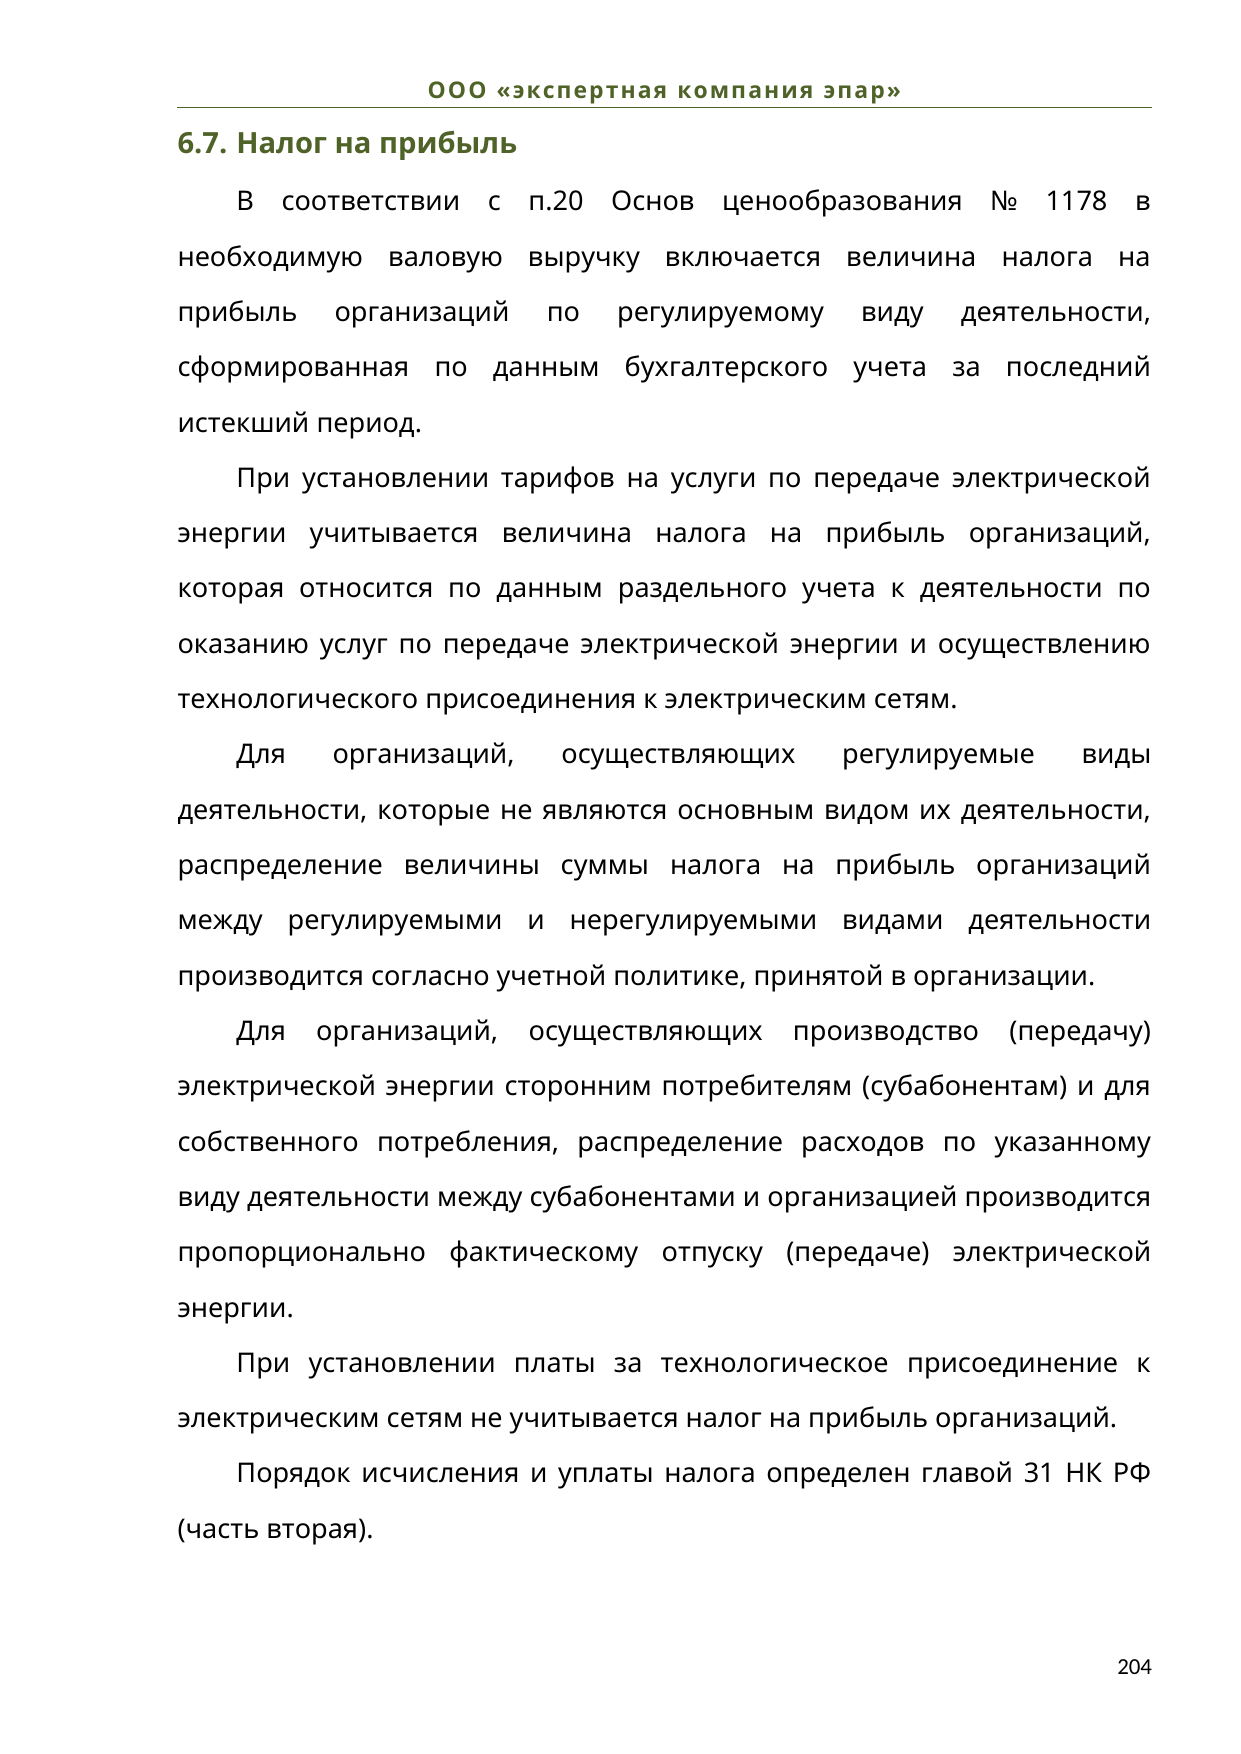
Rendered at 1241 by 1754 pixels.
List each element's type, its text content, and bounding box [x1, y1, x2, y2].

subtitle Налог на прибыль [177, 122, 1152, 162]
text При установлении платы за технологическое присоединение к электрическим сетям не учитывается налог на прибыль организаций. [177, 1343, 1152, 1436]
text При установлении тарифов на услуги по передаче электрической энергии учитывается величина налога на прибыль организаций, которая относится по данным раздельного учета к деятельности по оказанию услуг по передаче электрической энергии и осуществлению технологического присоединения к электрическим сетям. [177, 458, 1152, 716]
text Для организаций, осуществляющих регулируемые виды деятельности, которые не являются основным видом их деятельности, распределение величины суммы налога на прибыль организаций между регулируемыми и нерегулируемыми видами деятельности производится согласно учетной политике, принятой в организации. [177, 735, 1152, 993]
text Для организаций, осуществляющих производство (передачу) электрической энергии сторонним потребителям (субабонентам) и для собственного потребления, распределение расходов по указанному виду деятельности между субабонентами и организацией производится пропорционально фактическому отпуску (передаче) электрической энергии. [177, 1011, 1152, 1325]
text В соответствии с п.20 Основ ценообразования № 1178 в необходимую валовую выручку включается величина налога на прибыль организаций по регулируемому виду деятельности, сформированная по данным бухгалтерского учета за последний истекший период. [177, 182, 1152, 440]
text Порядок исчисления и уплаты налога определен главой 31 НК РФ (часть вторая). [177, 1454, 1152, 1546]
